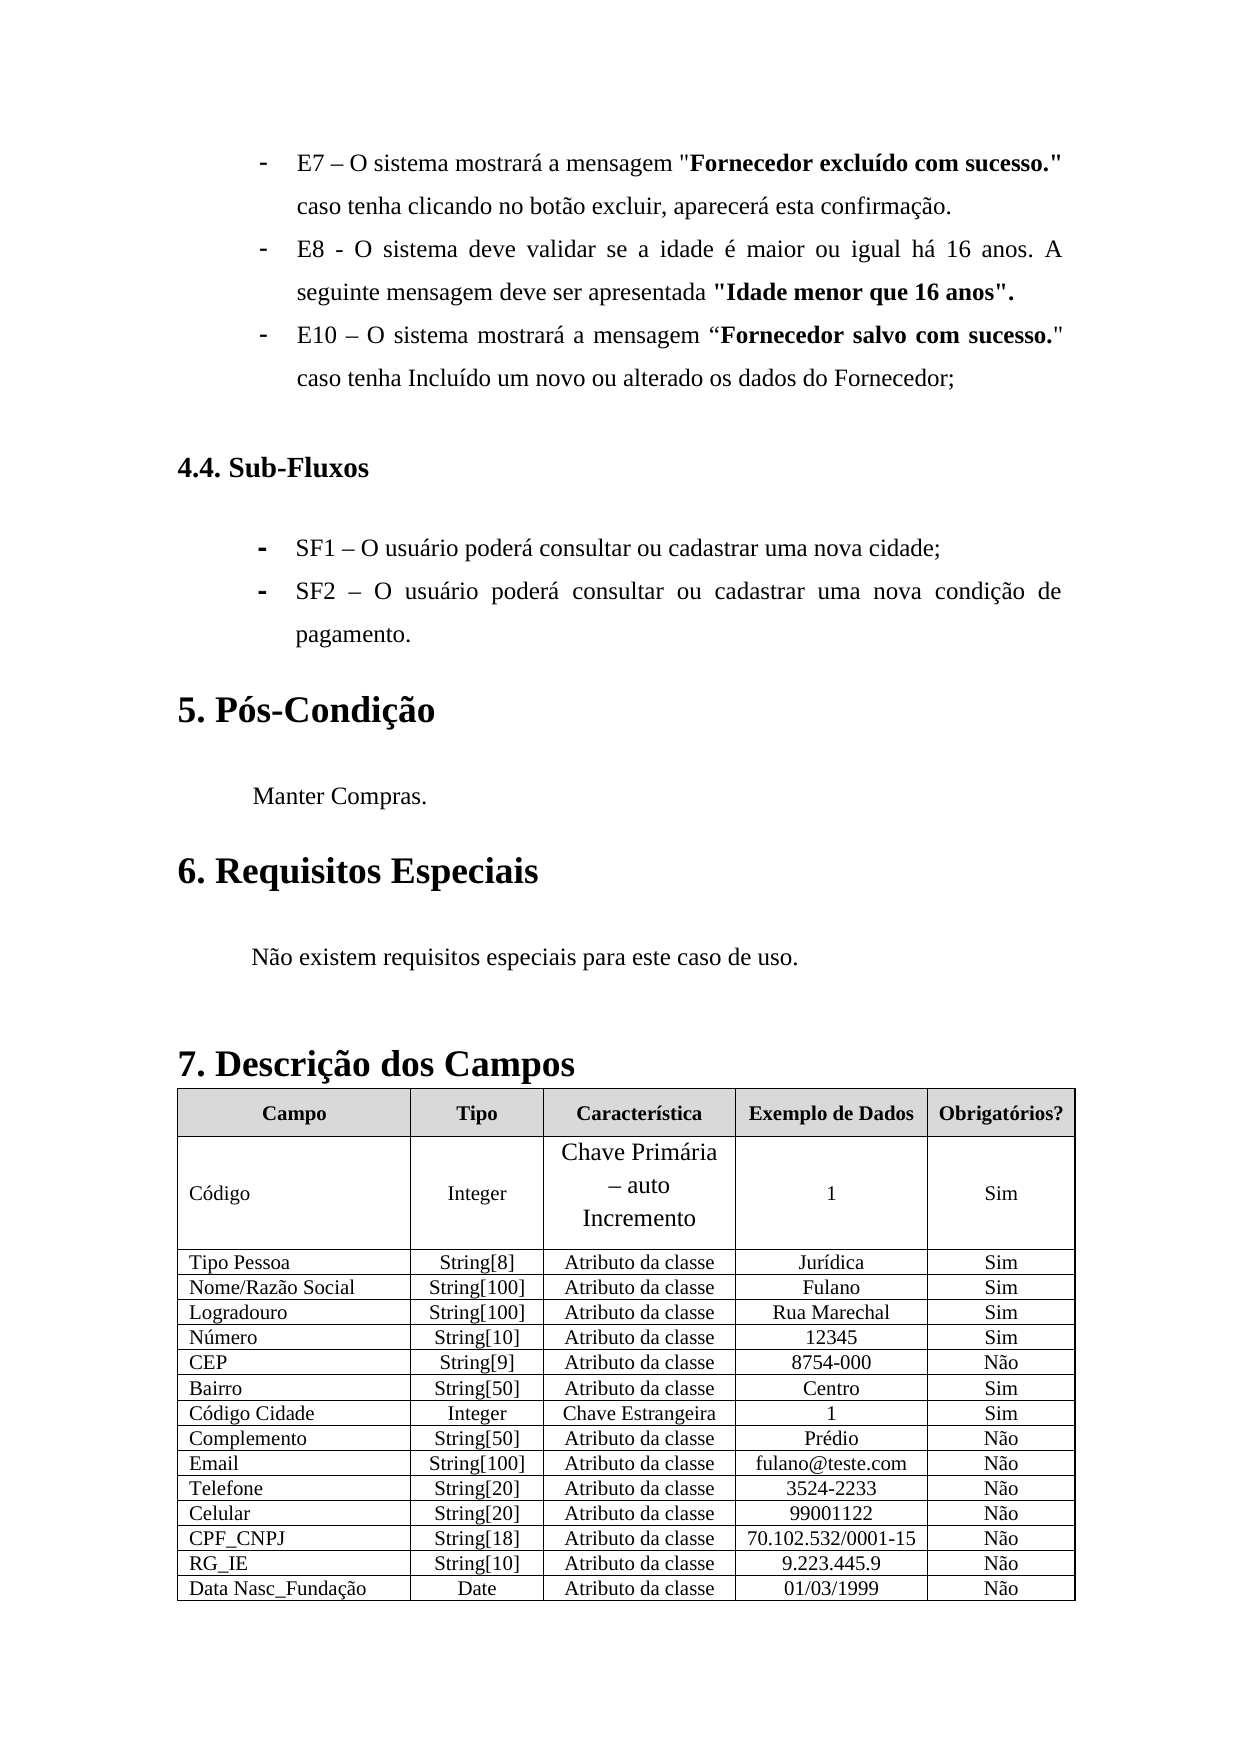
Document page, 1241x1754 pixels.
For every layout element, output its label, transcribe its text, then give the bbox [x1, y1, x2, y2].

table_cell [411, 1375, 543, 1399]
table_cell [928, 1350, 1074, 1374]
text Manter Compras. [252, 781, 1063, 809]
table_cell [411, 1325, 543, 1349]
list E8 - O sistema deve validar se a idade é maior ou igual há 16 anos. A seguinte mensagem deve ser apresentada "Idade menor que 16 anos". [259, 234, 1063, 306]
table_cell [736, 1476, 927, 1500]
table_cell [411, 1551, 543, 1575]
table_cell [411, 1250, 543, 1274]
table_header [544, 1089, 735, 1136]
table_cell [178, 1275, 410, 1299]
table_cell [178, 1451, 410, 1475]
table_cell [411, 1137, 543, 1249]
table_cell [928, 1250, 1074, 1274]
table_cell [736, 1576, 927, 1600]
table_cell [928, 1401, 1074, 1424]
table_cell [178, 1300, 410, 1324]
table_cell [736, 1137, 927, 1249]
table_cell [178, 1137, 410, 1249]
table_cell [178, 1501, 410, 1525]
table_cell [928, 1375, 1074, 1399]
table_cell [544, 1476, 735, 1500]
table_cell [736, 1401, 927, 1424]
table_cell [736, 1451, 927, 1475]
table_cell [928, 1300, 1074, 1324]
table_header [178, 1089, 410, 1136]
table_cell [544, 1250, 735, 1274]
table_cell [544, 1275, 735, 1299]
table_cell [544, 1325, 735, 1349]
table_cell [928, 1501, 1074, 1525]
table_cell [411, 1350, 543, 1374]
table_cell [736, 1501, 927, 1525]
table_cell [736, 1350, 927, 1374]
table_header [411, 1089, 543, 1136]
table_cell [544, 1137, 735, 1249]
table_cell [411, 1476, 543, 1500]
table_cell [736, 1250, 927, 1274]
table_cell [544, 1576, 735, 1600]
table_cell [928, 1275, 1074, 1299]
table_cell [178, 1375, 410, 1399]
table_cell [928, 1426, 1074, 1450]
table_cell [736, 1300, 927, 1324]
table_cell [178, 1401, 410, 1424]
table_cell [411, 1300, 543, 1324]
list E10 – O sistema mostrará a mensagem “Fornecedor salvo com sucesso." caso tenha Incluído um novo ou alterado os dados do Fornecedor; [259, 320, 1063, 392]
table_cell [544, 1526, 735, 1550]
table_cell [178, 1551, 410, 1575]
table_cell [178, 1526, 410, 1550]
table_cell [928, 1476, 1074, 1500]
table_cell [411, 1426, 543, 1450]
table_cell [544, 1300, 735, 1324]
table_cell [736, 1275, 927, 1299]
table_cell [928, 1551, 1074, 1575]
list SF1 – O usuário poderá consultar ou cadastrar uma nova cidade; [258, 533, 1063, 562]
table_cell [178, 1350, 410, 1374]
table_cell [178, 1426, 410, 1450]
list Não existem requisitos especiais para este caso de uso. [222, 942, 1063, 971]
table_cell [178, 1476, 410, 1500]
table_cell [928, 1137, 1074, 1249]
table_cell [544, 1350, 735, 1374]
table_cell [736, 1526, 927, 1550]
list SF2 – O usuário poderá consultar ou cadastrar uma nova condição de pagamento. [258, 576, 1063, 648]
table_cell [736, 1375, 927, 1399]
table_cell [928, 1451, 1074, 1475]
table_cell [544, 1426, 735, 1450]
subtitle 6. Requisitos Especiais [177, 849, 1063, 892]
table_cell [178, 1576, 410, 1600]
subtitle 7. Descrição dos Campos [177, 1042, 1063, 1085]
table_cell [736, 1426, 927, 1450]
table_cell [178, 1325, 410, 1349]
list E7 – O sistema mostrará a mensagem "Fornecedor excluído com sucesso." caso tenha clicando no botão excluir, aparecerá esta confirmação. [259, 148, 1063, 219]
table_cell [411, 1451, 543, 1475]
subtitle 4.4. Sub-Fluxos [177, 450, 1063, 483]
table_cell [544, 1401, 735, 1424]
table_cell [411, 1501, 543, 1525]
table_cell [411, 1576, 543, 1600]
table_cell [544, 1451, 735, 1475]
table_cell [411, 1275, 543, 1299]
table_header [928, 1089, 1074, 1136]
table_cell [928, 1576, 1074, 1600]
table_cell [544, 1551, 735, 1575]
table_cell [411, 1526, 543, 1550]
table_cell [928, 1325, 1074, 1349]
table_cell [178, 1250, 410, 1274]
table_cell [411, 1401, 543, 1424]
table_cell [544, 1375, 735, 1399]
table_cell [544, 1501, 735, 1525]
subtitle 5. Pós-Condição [177, 687, 1063, 731]
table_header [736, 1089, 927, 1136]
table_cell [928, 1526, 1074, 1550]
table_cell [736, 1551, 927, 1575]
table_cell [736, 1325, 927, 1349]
